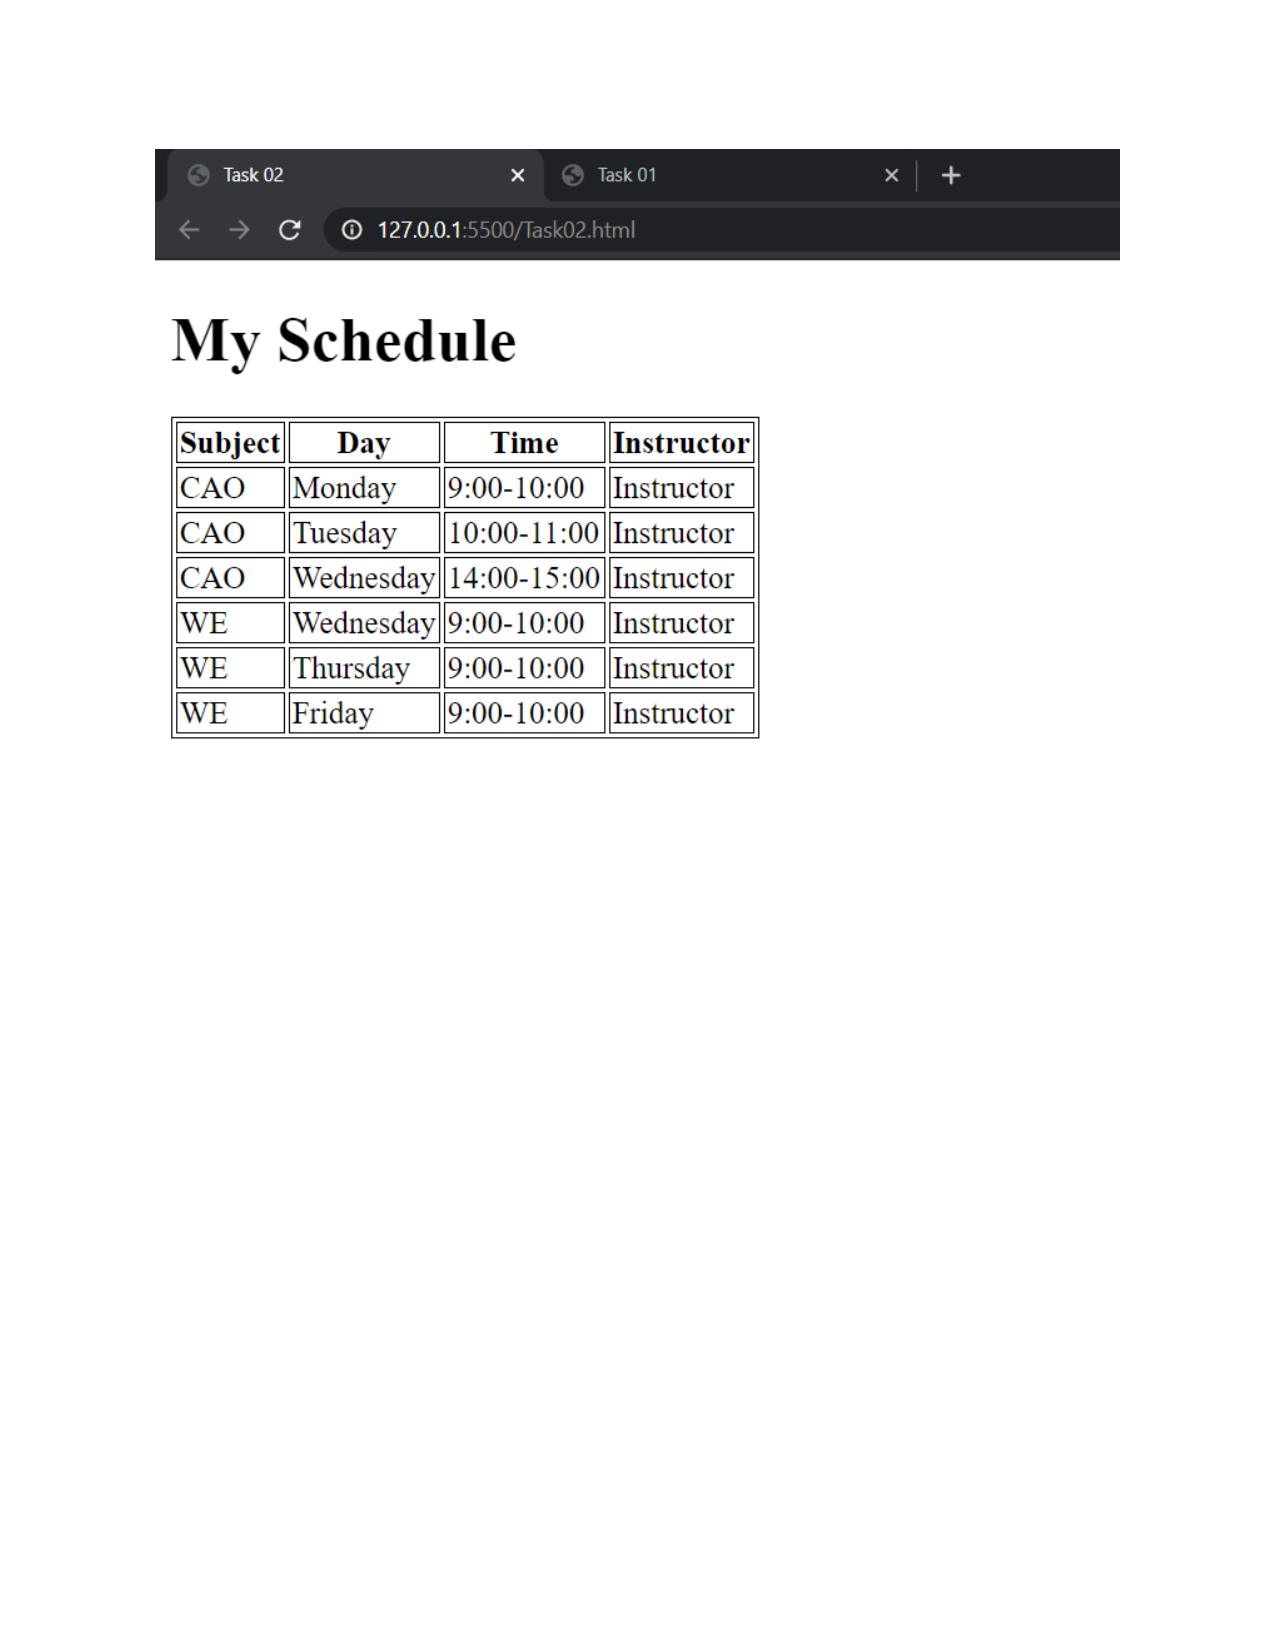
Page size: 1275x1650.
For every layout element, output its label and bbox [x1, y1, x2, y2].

picture [155, 149, 1120, 1024]
